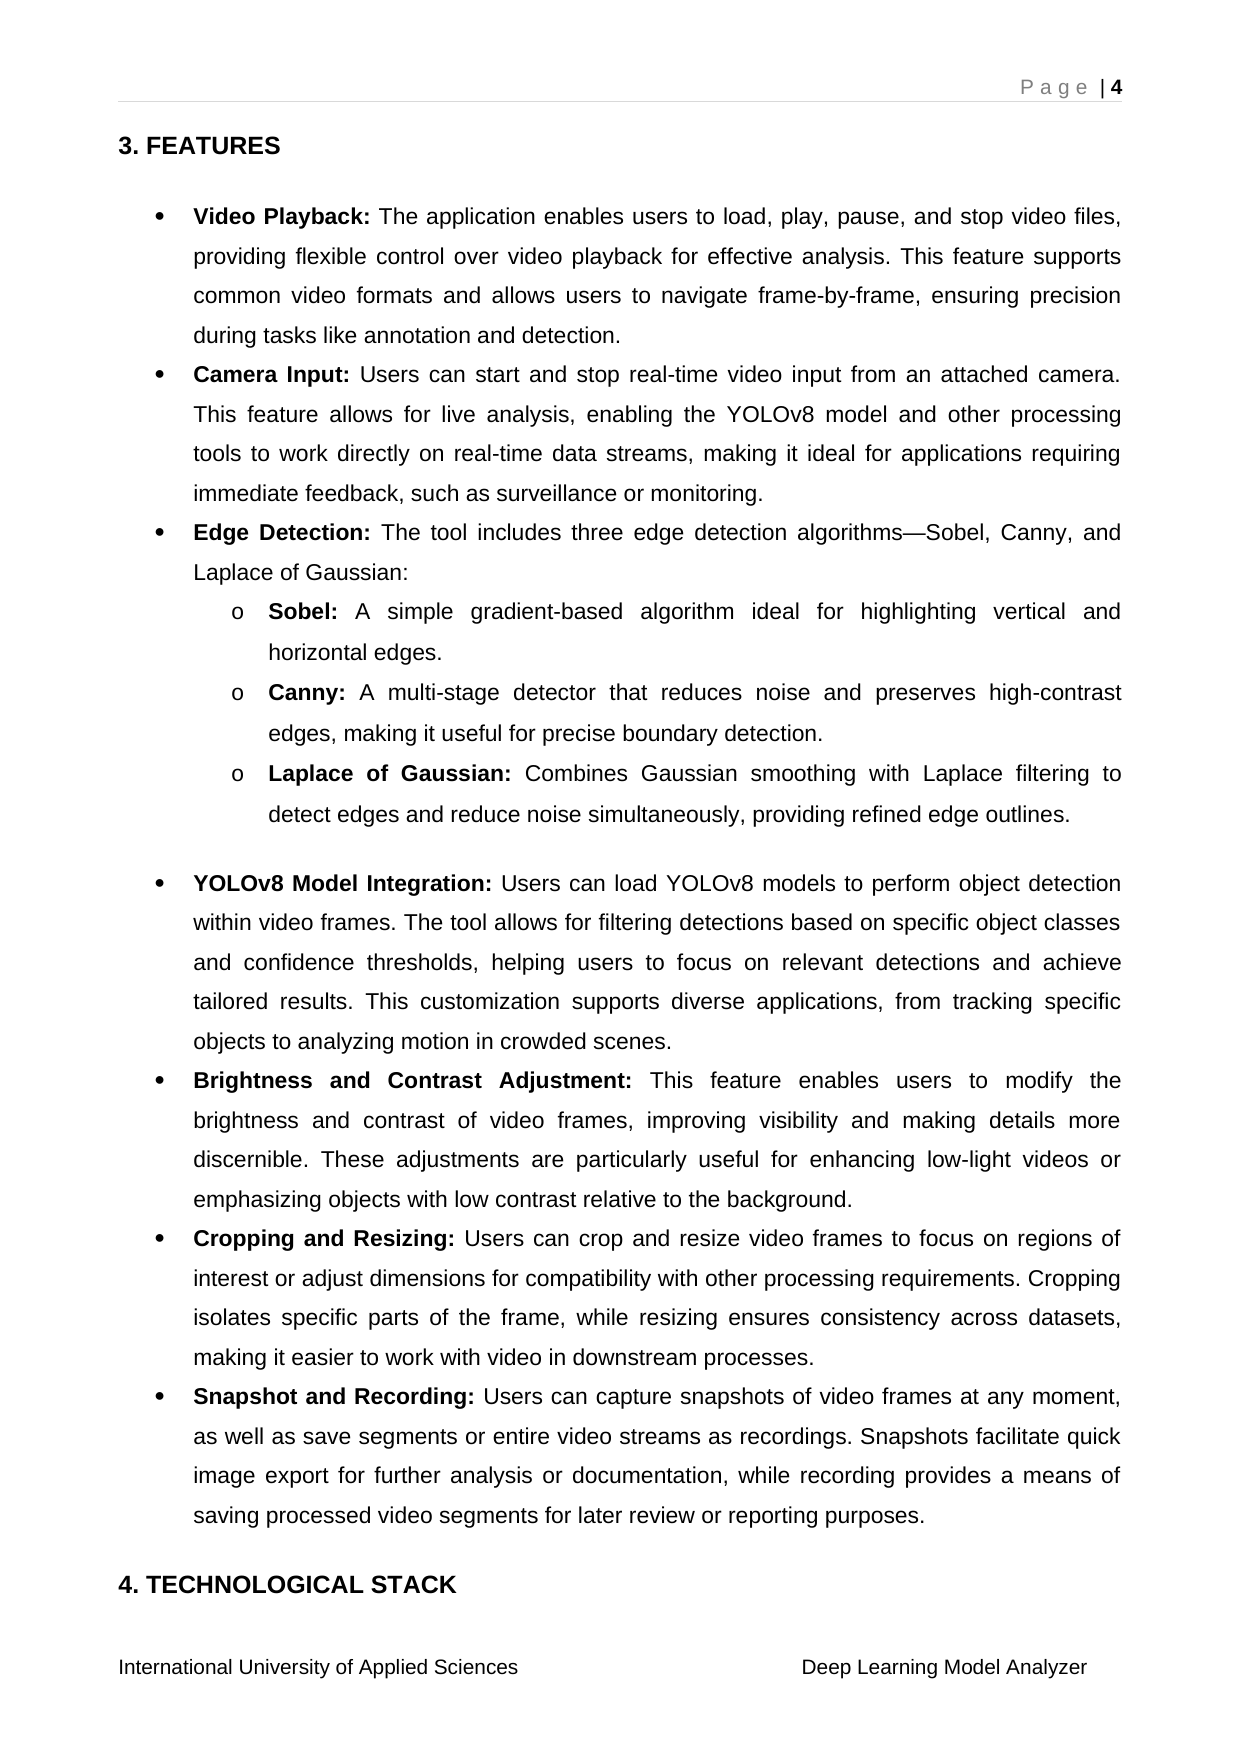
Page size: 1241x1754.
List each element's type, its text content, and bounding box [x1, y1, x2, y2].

list Sobel: A simple gradient-based algorithm ideal for highlighting vertical and horizontal edges. [231, 685, 1122, 753]
list Video Playback: The application enables users to load, play, pause, and stop video files, providing flexible control over video playback for effective analysis. This feature supports common video formats and allows users to navigate frame-by-frame, ensuring precision during tasks like annotation and detection. [156, 203, 1122, 348]
list Edge Detection: The tool includes three edge detection algorithms—Sobel, Canny, and Laplace of Gaussian: [156, 577, 1122, 643]
list Camera Input: Users can start and stop real-time video input from an attached camera. This feature allows for live analysis, enabling the YOLOv8 model and other processing tools to work directly on real-time data streams, making it ideal for applications requiring immediate feedback, such as surveillance or monitoring. [156, 390, 1122, 535]
list Brightness and Contrast Adjustment: This feature enables users to modify the brightness and contrast of video frames, improving visibility and making details more discernible. These adjustments are particularly useful for enhancing low-light videos or emphasizing objects with low contrast relative to the background. [156, 1184, 1122, 1329]
list Cropping and Resizing: Users can crop and resize video frames to focus on regions of interest or adjust dimensions for compatibility with other processing requirements. Cropping isolates specific parts of the frame, while resizing ensures consistency across datasets, making it easier to work with video in downstream processes. [156, 1371, 1122, 1516]
list Laplace of Gaussian: Combines Gaussian smoothing with Laplace filtering to detect edges and reduce noise simultaneously, providing refined edge outlines. [231, 847, 1122, 915]
subtitle 3. FEATURES [118, 131, 1122, 159]
list YOLOv8 Model Integration: Users can load YOLOv8 models to perform object detection within video frames. The tool allows for filtering detections based on specific object classes and confidence thresholds, helping users to focus on relevant detections and achieve tailored results. This customization supports diverse applications, from tracking specific objects to analyzing motion in crowded scenes. [156, 957, 1122, 1142]
list Canny: A multi-stage detector that reduces noise and preserves high-contrast edges, making it useful for precise boundary detection. [231, 766, 1122, 834]
